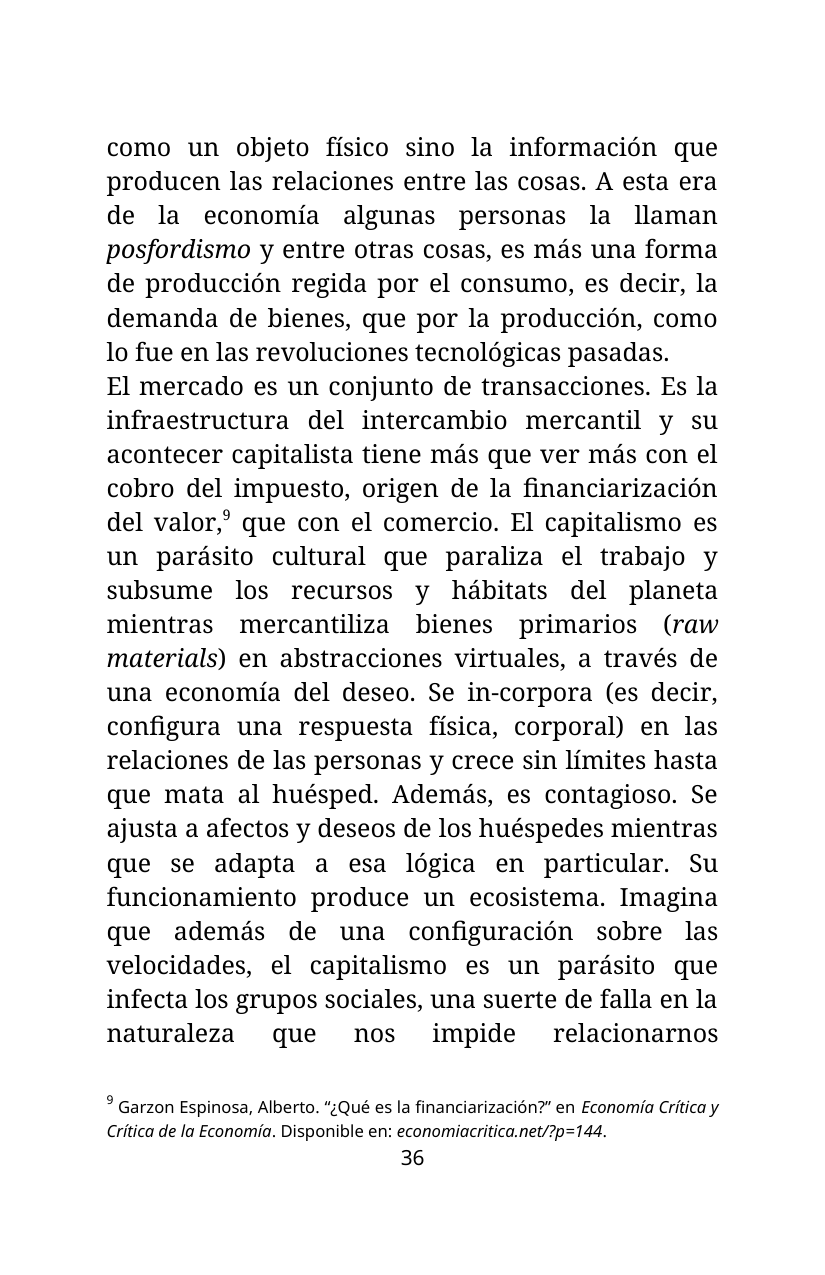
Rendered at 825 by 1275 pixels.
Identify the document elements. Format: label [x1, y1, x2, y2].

text [106, 368, 719, 1049]
text [106, 130, 719, 368]
